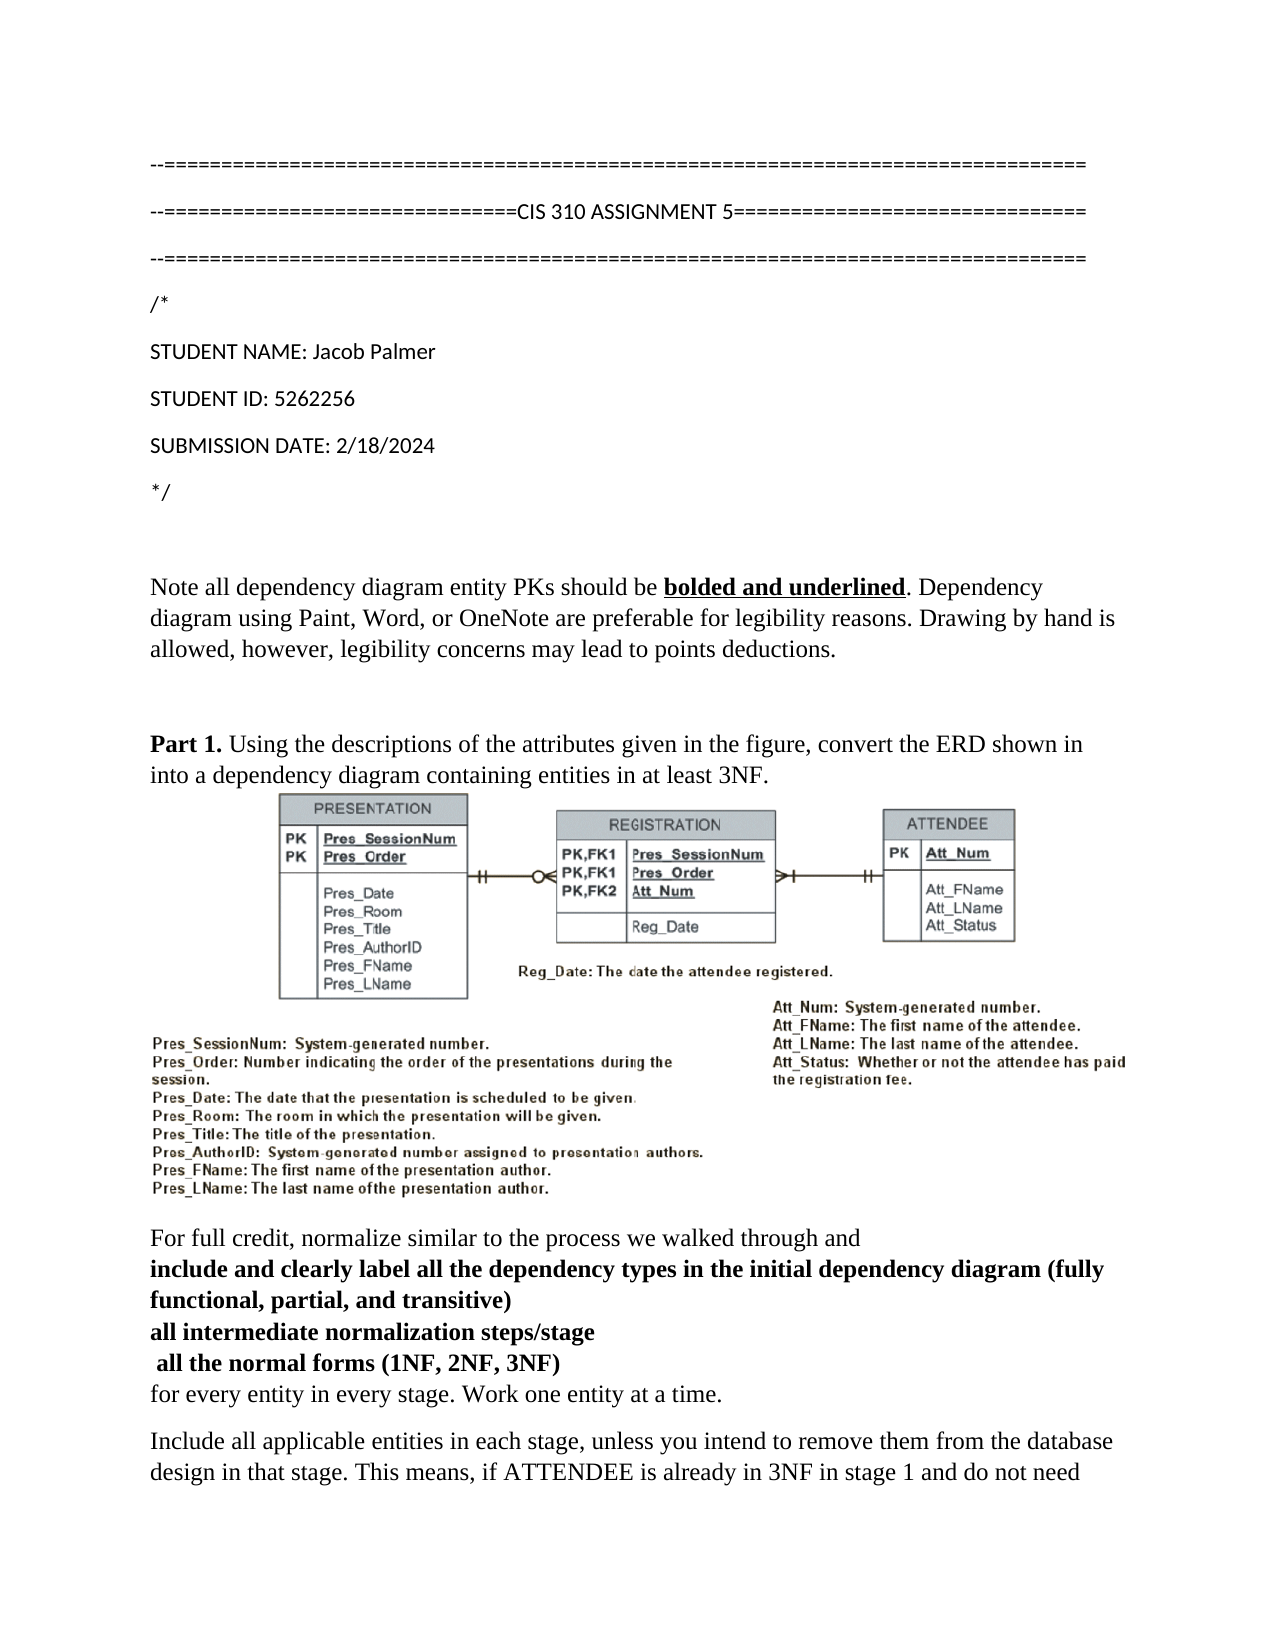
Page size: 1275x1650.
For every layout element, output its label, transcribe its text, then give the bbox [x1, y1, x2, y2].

text Note all dependency diagram entity PKs should be bolded and underlined. Dependency diagram using Paint, Word, or OneNote are preferable for legibility reasons. Drawing by hand is allowed, however, legibility concerns may lead to points deductions. [150, 572, 1125, 663]
text For full credit, normalize similar to the process we walked through and include and clearly label all the dependency types in the initial dependency diagram (fully functional, partial, and transitive) all intermediate normalization steps/stage all the normal forms (1NF, 2NF, 3NF) for every entity in every stage. Work one entity at a time. [150, 1223, 1125, 1407]
text --================================================================================= [150, 150, 1125, 178]
text STUDENT ID: 5262256 [150, 384, 1125, 412]
picture [150, 791, 1125, 1199]
text */ [150, 478, 1125, 506]
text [150, 1426, 1125, 1486]
text /* [150, 291, 1125, 319]
text STUDENT NAME: Jacob Palmer [150, 337, 1125, 366]
text Part 1. Using the descriptions of the attributes given in the figure, convert the ERD shown in into a dependency diagram containing entities in at least 3NF. [150, 729, 1125, 791]
text --================================================================================= [150, 244, 1125, 272]
text --===============================CIS 310 ASSIGNMENT 5=============================== [150, 197, 1125, 225]
text SUBMISSION DATE: 2/18/2024 [150, 431, 1125, 459]
